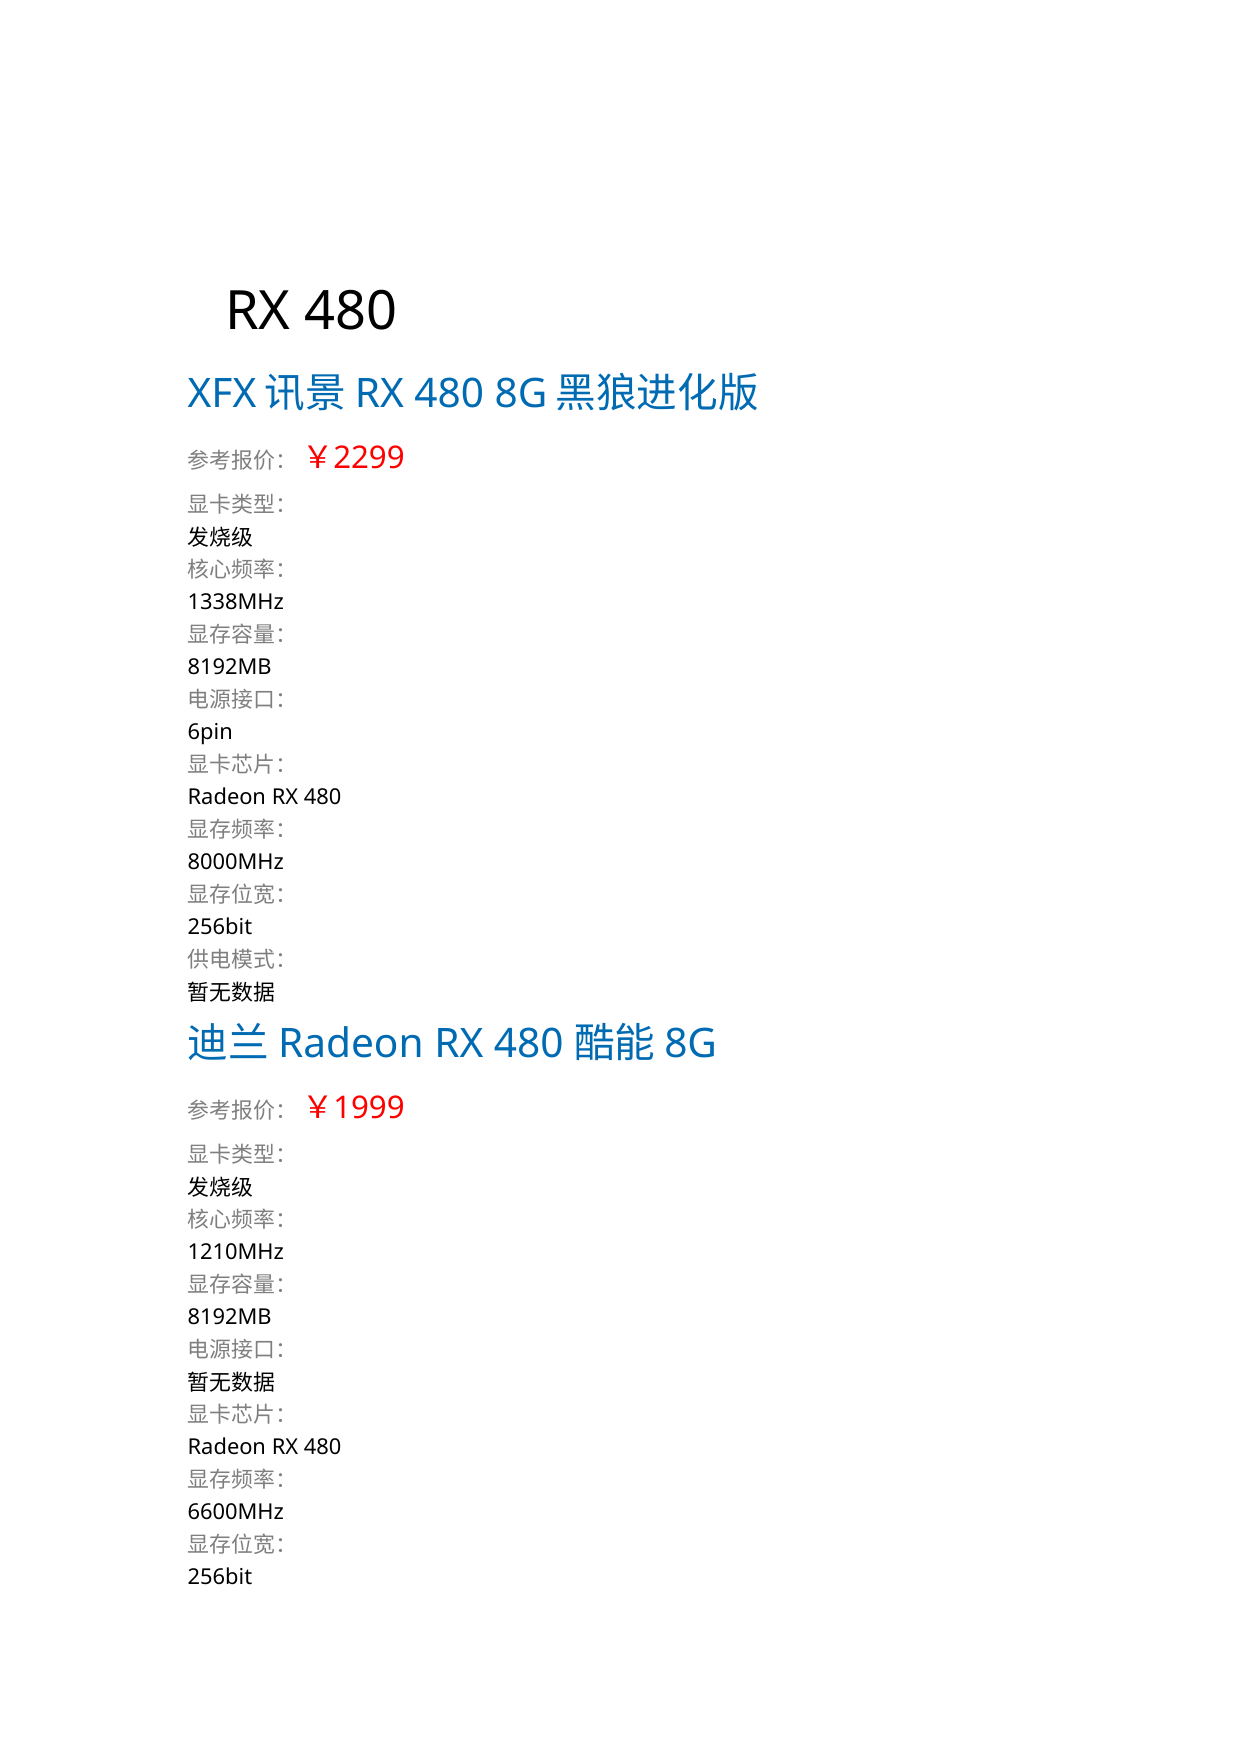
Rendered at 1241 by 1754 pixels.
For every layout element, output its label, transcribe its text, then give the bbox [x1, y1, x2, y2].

text 8000MHz [187, 844, 1053, 877]
text 1338MHz [187, 584, 1053, 617]
text 核心频率： [187, 1202, 1053, 1234]
subtitle XFX讯景 RX 480 8G黑狼进化版 [187, 357, 1053, 422]
text Radeon RX 480 [187, 1429, 1053, 1462]
text 核心频率： [187, 552, 1053, 584]
text 显存频率： [187, 1462, 1053, 1494]
text 8192MB [187, 649, 1053, 682]
text 显存容量： [187, 1267, 1053, 1299]
text 256bit [187, 909, 1053, 942]
text 显存容量： [187, 617, 1053, 649]
text Radeon RX 480 [187, 779, 1053, 812]
text 显卡类型： [187, 1137, 1053, 1169]
text 发烧级 [187, 1169, 1053, 1202]
text 参考报价： ￥2299 [187, 422, 1053, 487]
list RX 480 [225, 259, 1053, 357]
text 暂无数据 [187, 1364, 1053, 1397]
text 显卡类型： [187, 487, 1053, 519]
text 电源接口： [187, 1332, 1053, 1364]
text 显卡芯片： [187, 1397, 1053, 1429]
text 显卡芯片： [187, 747, 1053, 779]
subtitle 迪兰 Radeon RX 480 酷能 8G [187, 1007, 1053, 1072]
text 显存频率： [187, 812, 1053, 844]
text 发烧级 [187, 519, 1053, 552]
text 参考报价： ￥1999 [187, 1072, 1053, 1137]
text 显存位宽： [187, 1527, 1053, 1559]
text 6pin [187, 714, 1053, 747]
text 1210MHz [187, 1234, 1053, 1267]
text 256bit [187, 1559, 1053, 1592]
text 电源接口： [187, 682, 1053, 714]
text 暂无数据 [187, 974, 1053, 1007]
text 6600MHz [187, 1494, 1053, 1527]
text 8192MB [187, 1299, 1053, 1332]
text 供电模式： [187, 942, 1053, 974]
text 显存位宽： [187, 877, 1053, 909]
